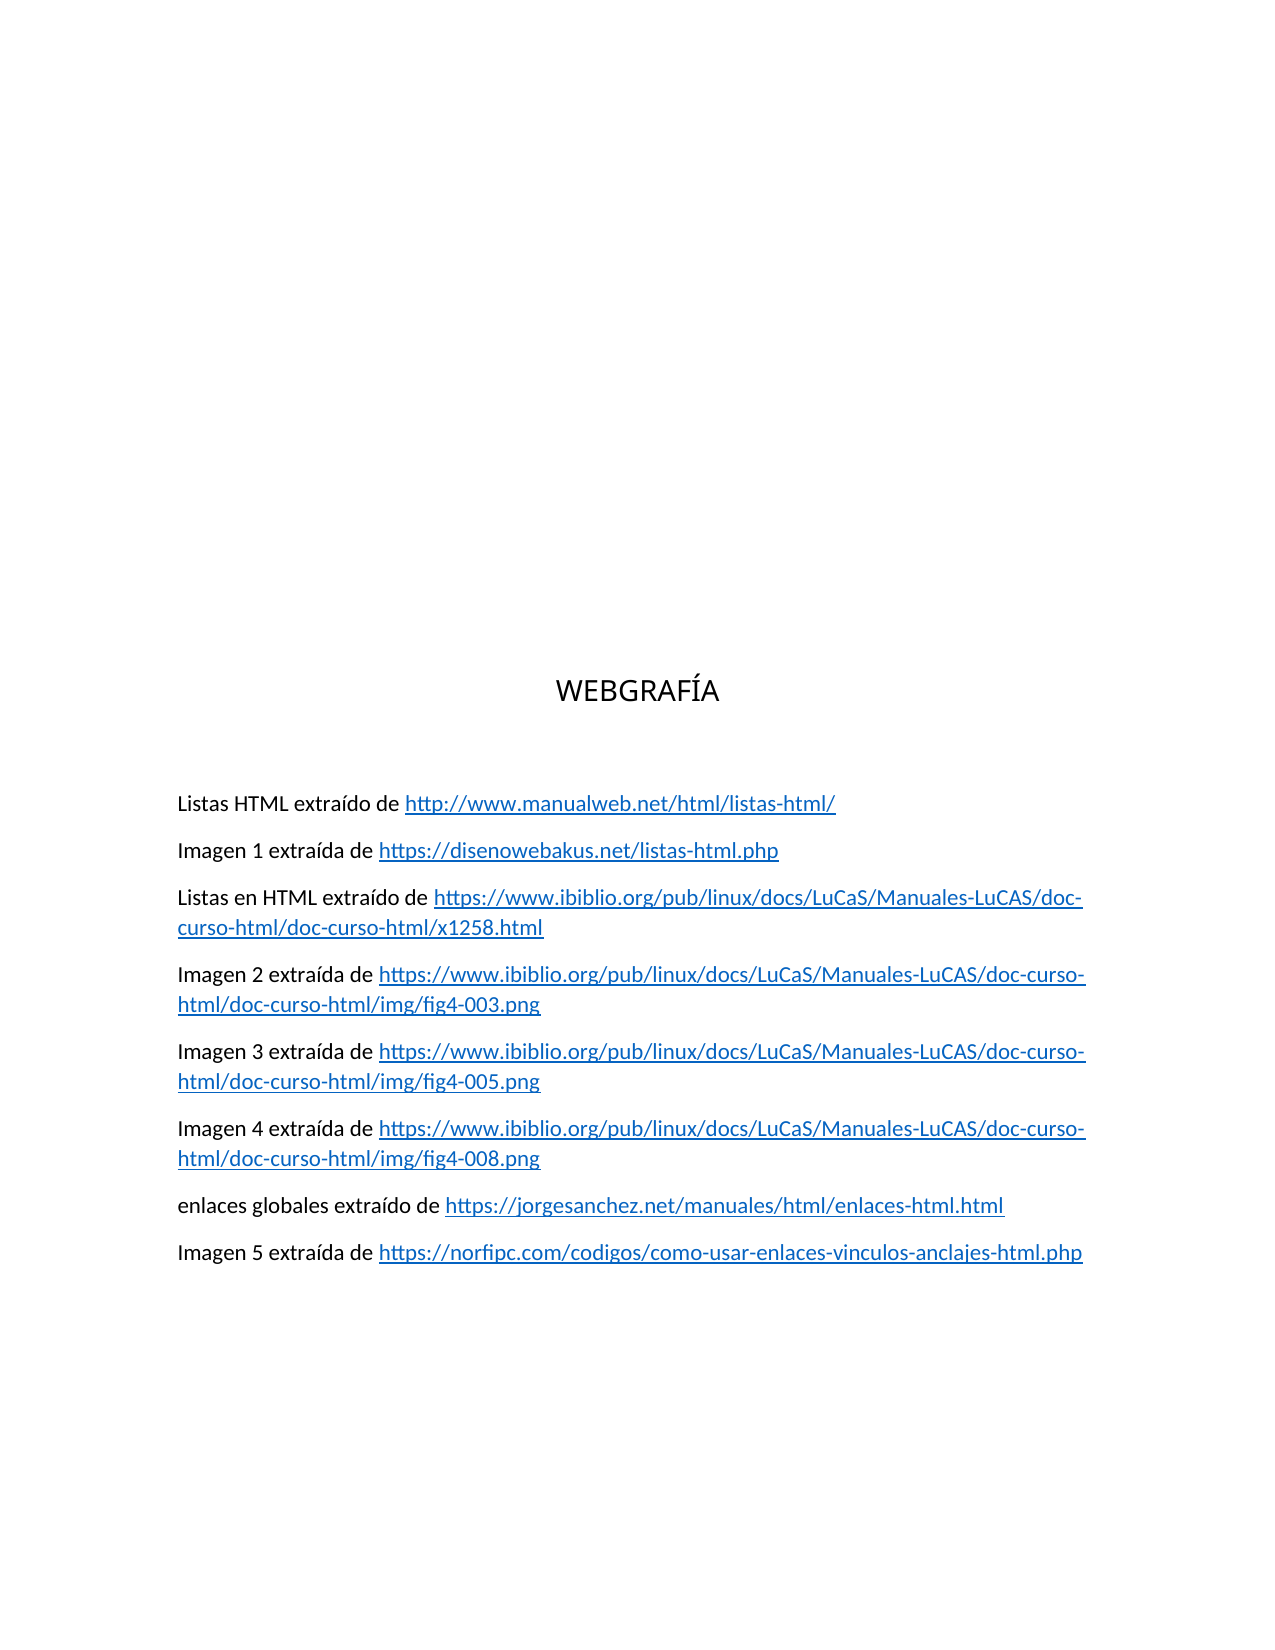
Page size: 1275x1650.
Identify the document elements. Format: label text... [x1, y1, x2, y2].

text Imagen 3 extraída de https://www.ibiblio.org/pub/linux/docs/LuCaS/Manuales-LuCAS/doc-curso-html/doc-curso-html/img/fig4-005.png [177, 1037, 1098, 1095]
text WEBGRAFÍA [177, 670, 1098, 710]
text Imagen 2 extraída de https://www.ibiblio.org/pub/linux/docs/LuCaS/Manuales-LuCAS/doc-curso-html/doc-curso-html/img/fig4-003.png [177, 960, 1098, 1018]
text Listas HTML extraído de http://www.manualweb.net/html/listas-html/ [177, 789, 1098, 817]
text Imagen 4 extraída de https://www.ibiblio.org/pub/linux/docs/LuCaS/Manuales-LuCAS/doc-curso-html/doc-curso-html/img/fig4-008.png [177, 1114, 1098, 1172]
text Imagen 5 extraída de https://norfipc.com/codigos/como-usar-enlaces-vinculos-anclajes-html.php [177, 1238, 1098, 1266]
text Listas en HTML extraído de https://www.ibiblio.org/pub/linux/docs/LuCaS/Manuales-LuCAS/doc-curso-html/doc-curso-html/x1258.html [177, 883, 1098, 941]
text Imagen 1 extraída de https://disenowebakus.net/listas-html.php [177, 836, 1098, 864]
text enlaces globales extraído de https://jorgesanchez.net/manuales/html/enlaces-html.html [177, 1191, 1098, 1219]
